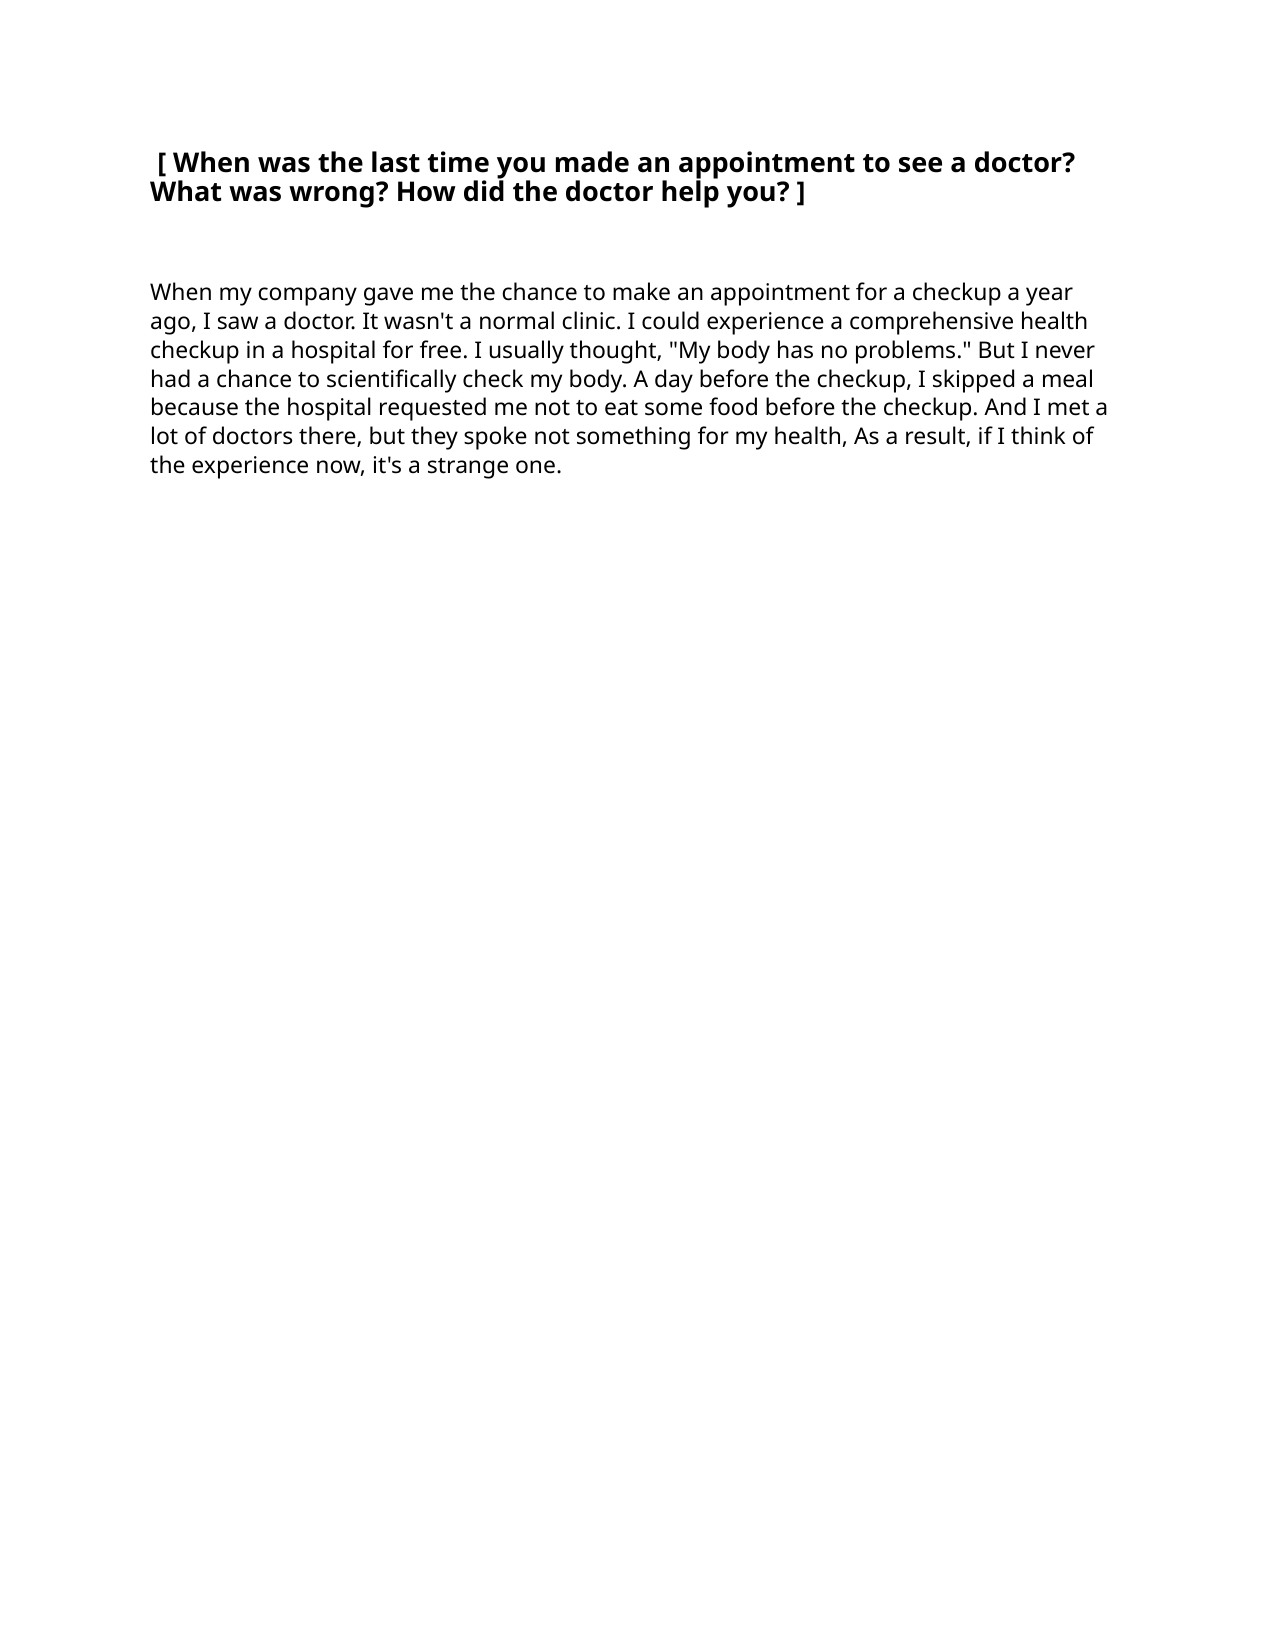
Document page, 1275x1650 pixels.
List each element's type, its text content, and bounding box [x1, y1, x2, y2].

text When my company gave me the chance to make an appointment for a checkup a year ago, I saw a doctor. It wasn't a normal clinic. I could experience a comprehensive health checkup in a hospital for free. I usually thought, "My body has no problems." But I never had a chance to scientifically check my body. A day before the checkup, I skipped a meal because the hospital requested me not to eat some food before the checkup. And I met a lot of doctors there, but they spoke not something for my health, As a result, if I think of the experience now, it's a strange one. [150, 278, 1125, 479]
text [ When was the last time you made an appointment to see a doctor? What was wrong? How did the doctor help you? ] [150, 150, 1125, 207]
